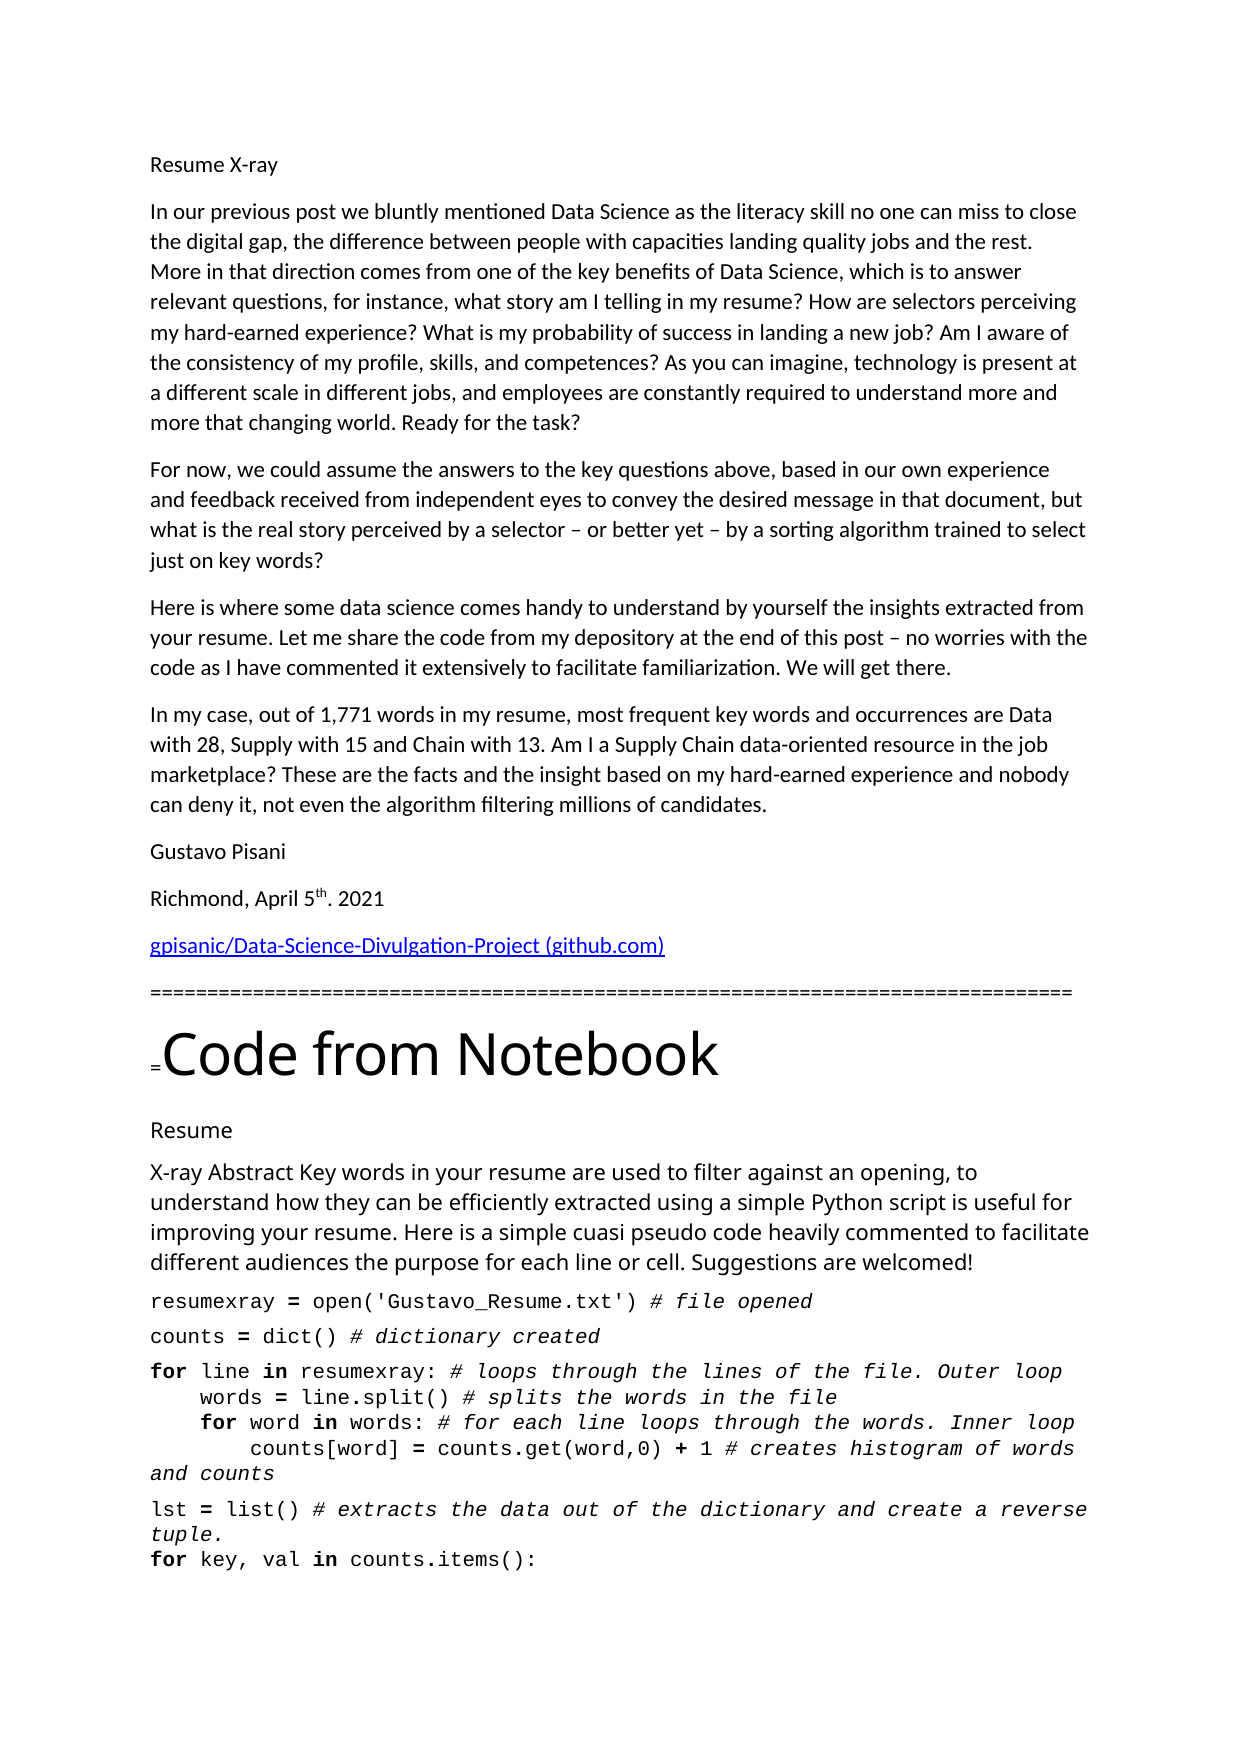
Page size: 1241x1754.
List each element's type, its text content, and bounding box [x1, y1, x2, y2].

text resumexray = open('Gustavo_Resume.txt') # file opened [150, 1289, 1090, 1314]
text Resume X-ray [150, 150, 1090, 178]
text for word in words: # for each line loops through the words. Inner loop [150, 1411, 1090, 1436]
text In our previous post we bluntly mentioned Data Science as the literacy skill no one can miss to close the digital gap, the difference between people with capacities landing quality jobs and the rest. More in that direction comes from one of the key benefits of Data Science, which is to answer relevant questions, for instance, what story am I telling in my resume? How are selectors perceiving my hard-earned experience? What is my probability of success in landing a new job? Am I aware of the consistency of my profile, skills, and competences? As you can imagine, technology is present at a different scale in different jobs, and employees are constantly required to understand more and more that changing world. Ready for the task? [150, 197, 1090, 436]
text Richmond, April 5th. 2021 [150, 884, 1090, 912]
text Gustavo Pisani [150, 837, 1090, 866]
text Here is where some data science comes handy to understand by yourself the insights extracted from your resume. Let me share the code from my depository at the end of this post – no worries with the code as I have commented it extensively to facilitate familiarization. We will get there. [150, 593, 1090, 681]
text for line in resumexray: # loops through the lines of the file. Outer loop [150, 1360, 1090, 1385]
text gpisanic/Data-Science-Divulgation-Project (github.com) [150, 931, 1090, 959]
text for key, val in counts.items(): [150, 1548, 1090, 1573]
text ==================================================================================Code from Notebook [150, 978, 1090, 1092]
text counts = dict() # dictionary created [150, 1324, 1090, 1350]
text In my case, out of 1,771 words in my resume, most frequent key words and occurrences are Data with 28, Supply with 15 and Chain with 13. Am I a Supply Chain data-oriented resource in the job marketplace? These are the facts and the insight based on my hard-earned experience and nobody can deny it, not even the algorithm filtering millions of candidates. [150, 700, 1090, 819]
text X-ray Abstract Key words in your resume are used to filter against an opening, to understand how they can be efficiently extracted using a simple Python script is useful for improving your resume. Here is a simple cuasi pseudo code heavily commented to facilitate different audiences the purpose for each line or cell. Suggestions are welcomed! [150, 1157, 1090, 1276]
text counts[word] = counts.get(word,0) + 1 # creates histogram of words and counts [150, 1436, 1090, 1487]
text words = line.split() # splits the words in the file [150, 1385, 1090, 1411]
text lst = list() # extracts the data out of the dictionary and create a reverse tuple. [150, 1497, 1090, 1548]
text Resume [150, 1115, 1090, 1145]
text For now, we could assume the answers to the key questions above, based in our own experience and feedback received from independent eyes to convey the desired message in that document, but what is the real story perceived by a selector – or better yet – by a sorting algorithm trained to select just on key words? [150, 455, 1090, 574]
